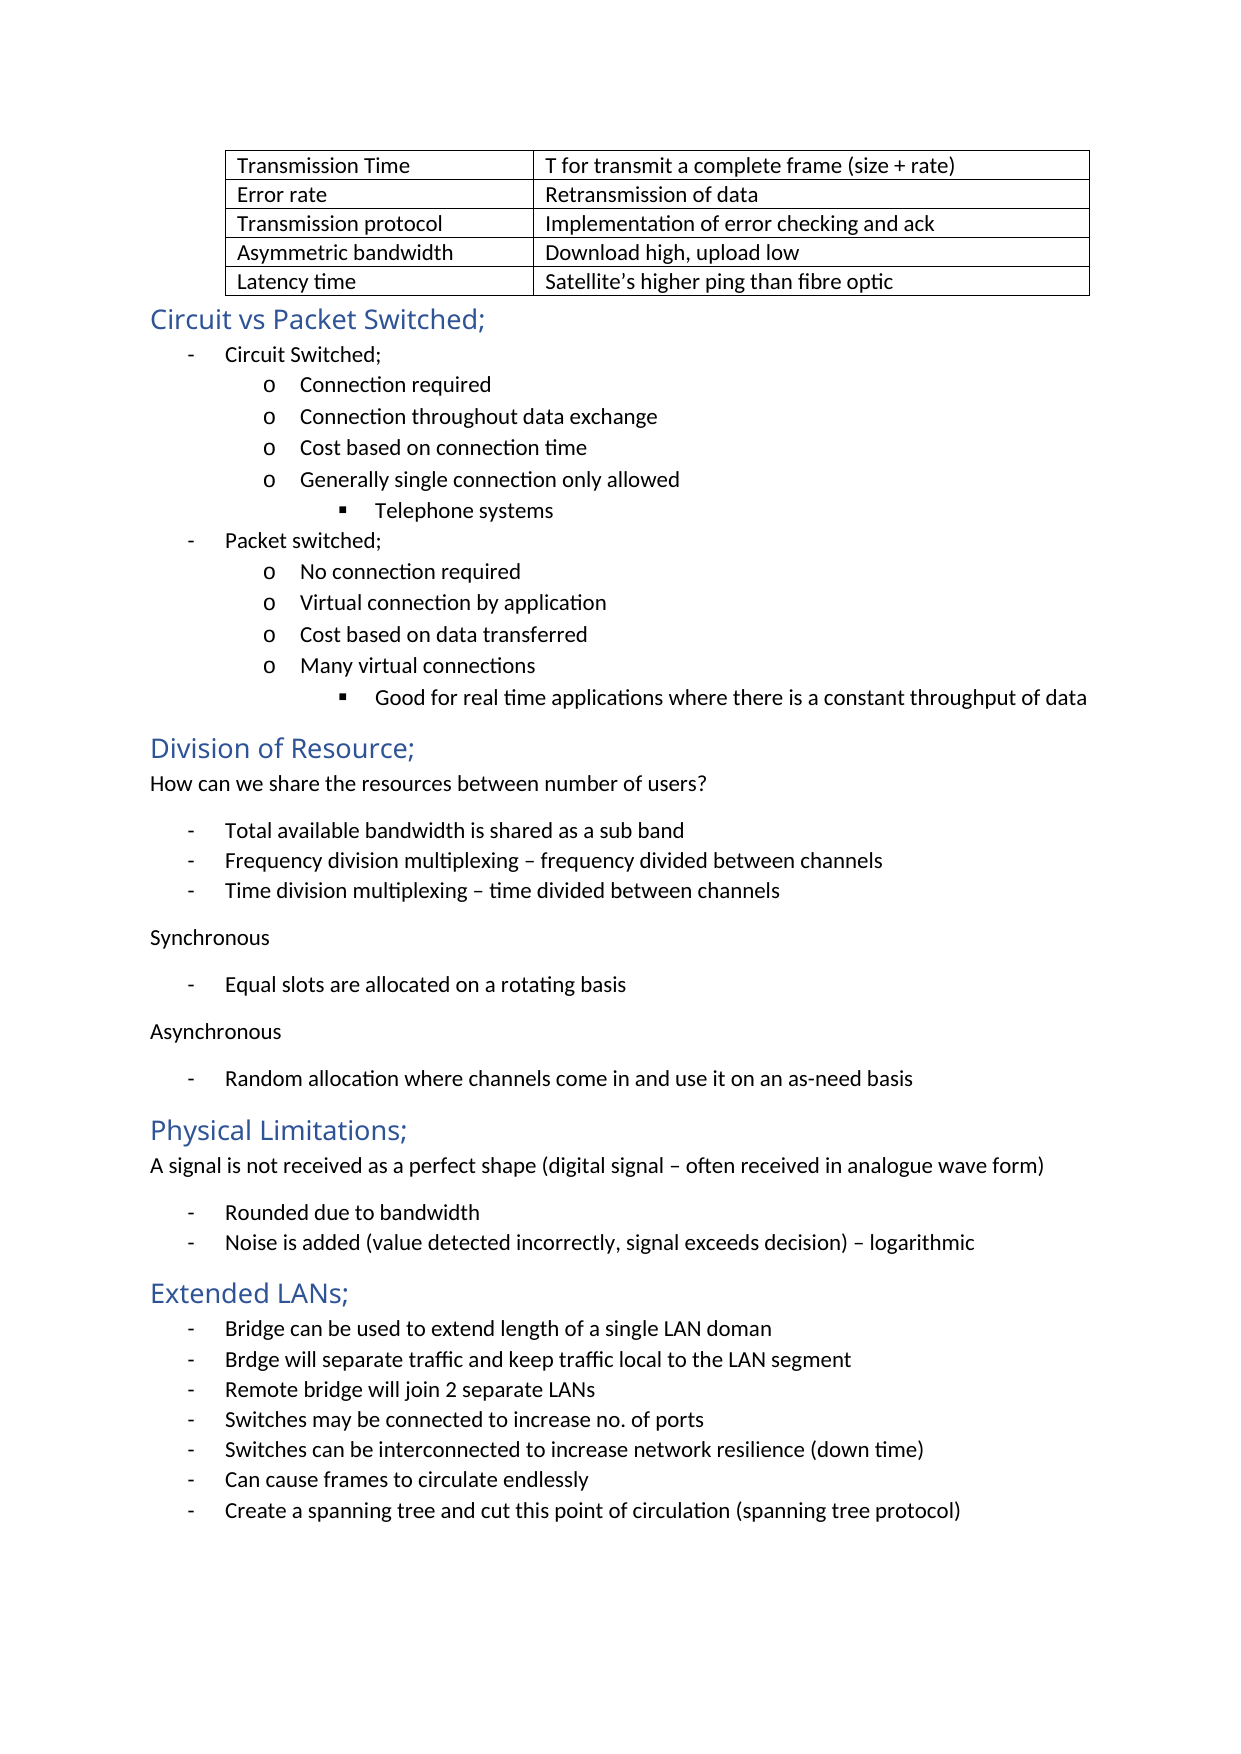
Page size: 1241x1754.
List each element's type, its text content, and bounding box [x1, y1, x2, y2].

list Can cause frames to circulate endlessly [187, 1466, 1090, 1493]
table_cell Download high, upload low [534, 238, 1089, 266]
list Total available bandwidth is shared as a sub band [187, 816, 1090, 844]
text Synchronous [150, 923, 1090, 951]
list Random allocation where channels come in and use it on an as-need basis [187, 1064, 1090, 1092]
list Cost based on data transferred [262, 620, 1090, 649]
subtitle Circuit vs Packet Switched; [150, 301, 1090, 337]
list Connection required [262, 371, 1090, 400]
table_cell Implementation of error checking and ack [534, 209, 1089, 237]
table_cell Transmission Time [226, 151, 533, 179]
list Connection throughout data exchange [262, 402, 1090, 431]
list Brdge will separate traffic and keep traffic local to the LAN segment [187, 1345, 1090, 1373]
text A signal is not received as a perfect shape (digital signal – often received in analogue wave form) [150, 1151, 1090, 1179]
list Bridge can be used to extend length of a single LAN doman [187, 1314, 1090, 1342]
list Equal slots are allocated on a rotating basis [187, 970, 1090, 998]
table_cell Satellite’s higher ping than fibre optic [534, 267, 1089, 295]
subtitle Division of Resource; [150, 729, 1090, 766]
subtitle Extended LANs; [150, 1275, 1090, 1312]
list Virtual connection by application [262, 588, 1090, 617]
list Cost based on connection time [262, 433, 1090, 463]
table_cell T for transmit a complete frame (size + rate) [534, 151, 1089, 179]
list Frequency division multiplexing – frequency divided between channels [187, 846, 1090, 874]
table_cell Transmission protocol [226, 209, 533, 237]
list No connection required [262, 557, 1090, 586]
list Packet switched; [187, 527, 1090, 554]
list Good for real time applications where there is a constant throughput of data [337, 683, 1090, 711]
list Create a spanning tree and cut this point of circulation (spanning tree protocol) [187, 1496, 1090, 1524]
table_cell Latency time [226, 267, 533, 295]
list Circuit Switched; [187, 340, 1090, 368]
list Rounded due to bandwidth [187, 1198, 1090, 1226]
list Many virtual connections [262, 651, 1090, 680]
list Time division multiplexing – time divided between channels [187, 877, 1090, 904]
list Telephone systems [337, 496, 1090, 524]
list Switches may be connected to increase no. of ports [187, 1405, 1090, 1433]
list Remote bridge will join 2 separate LANs [187, 1375, 1090, 1403]
table_cell Retransmission of data [534, 180, 1089, 208]
table_cell Error rate [226, 180, 533, 208]
list Generally single connection only allowed [262, 465, 1090, 494]
table_cell Asymmetric bandwidth [226, 238, 533, 266]
text Asynchronous [150, 1017, 1090, 1045]
subtitle Physical Limitations; [150, 1111, 1090, 1148]
list Noise is added (value detected incorrectly, signal exceeds decision) – logarithmic [187, 1228, 1090, 1256]
text How can we share the resources between number of users? [150, 769, 1090, 797]
list Switches can be interconnected to increase network resilience (down time) [187, 1435, 1090, 1463]
